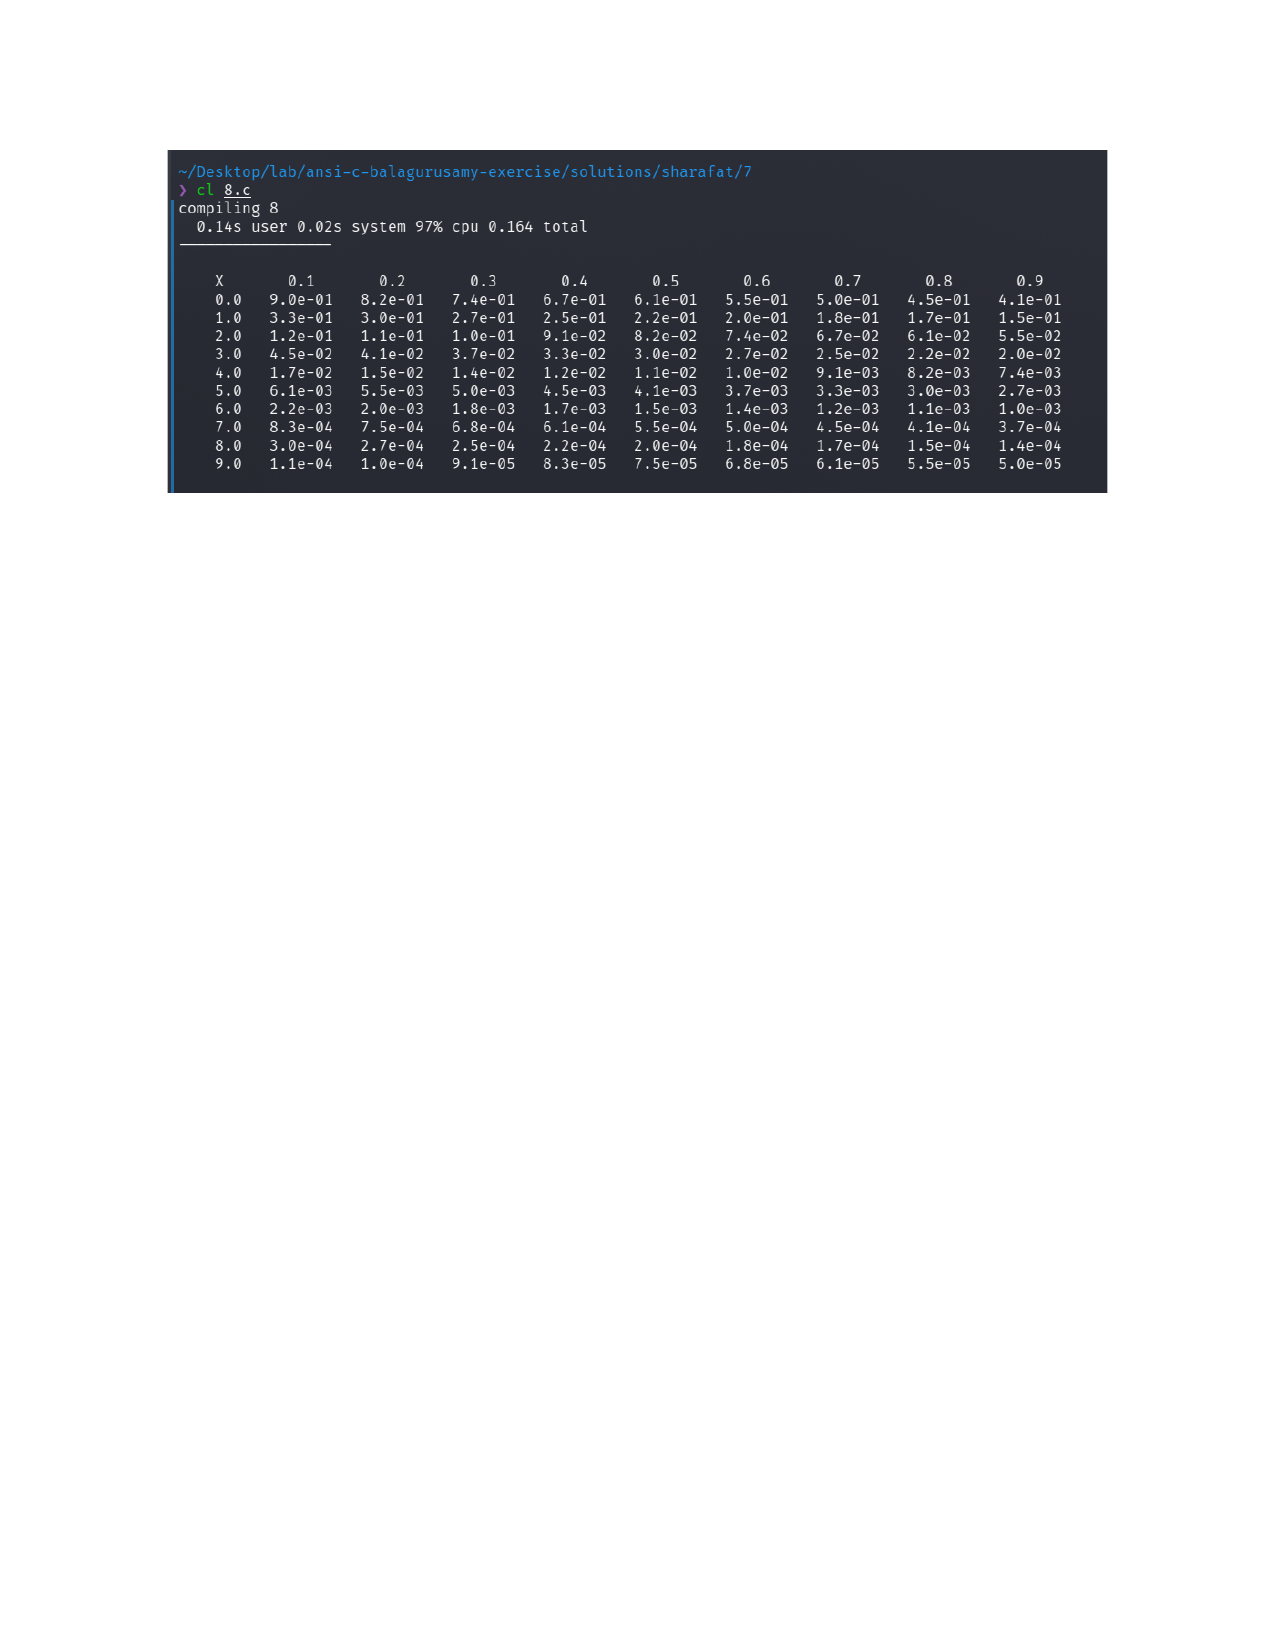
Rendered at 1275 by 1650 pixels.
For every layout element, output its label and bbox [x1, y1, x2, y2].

picture [167, 150, 1108, 493]
